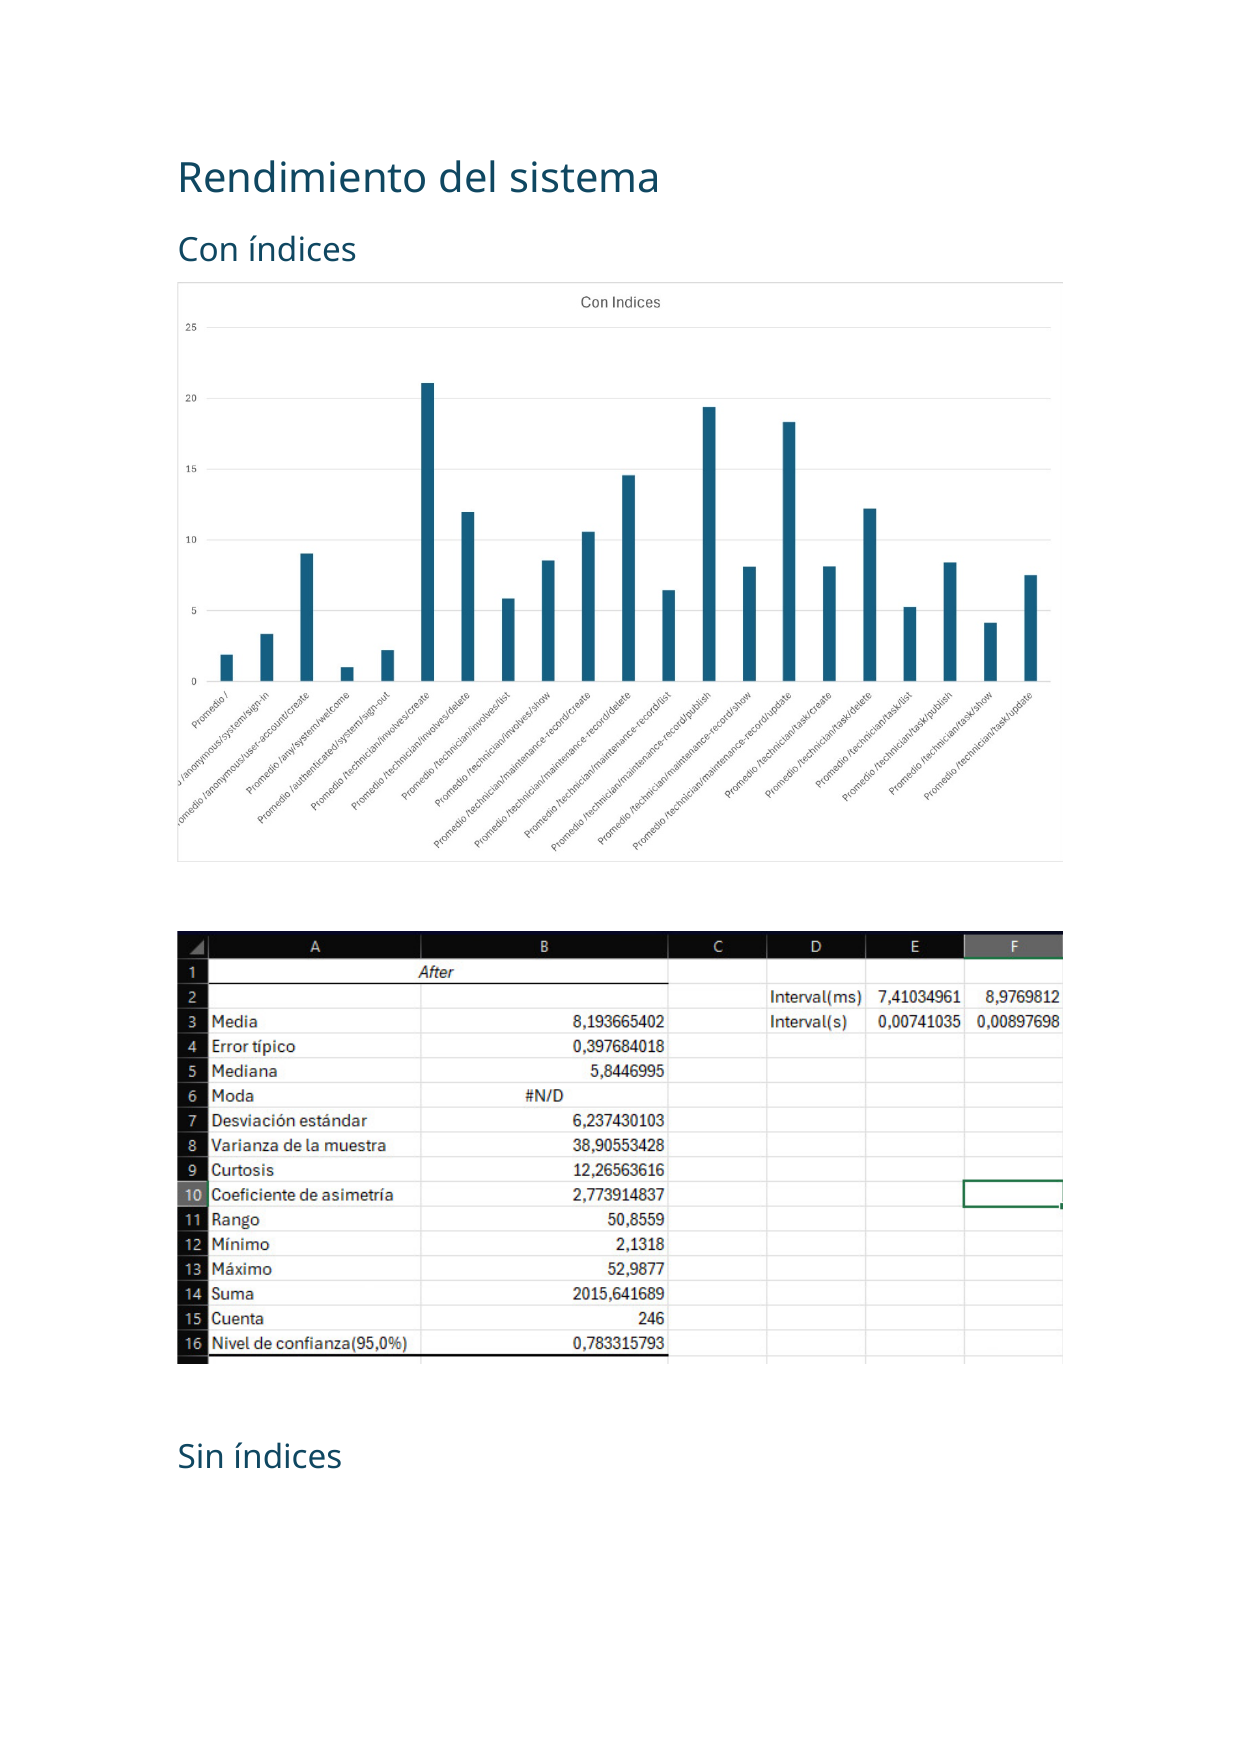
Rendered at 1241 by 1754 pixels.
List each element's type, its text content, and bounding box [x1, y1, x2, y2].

subtitle Rendimiento del sistema [177, 148, 1063, 204]
picture [177, 282, 1063, 862]
subtitle Con índices [177, 226, 1063, 271]
subtitle Sin índices [177, 1433, 1063, 1478]
picture [177, 931, 1063, 1364]
